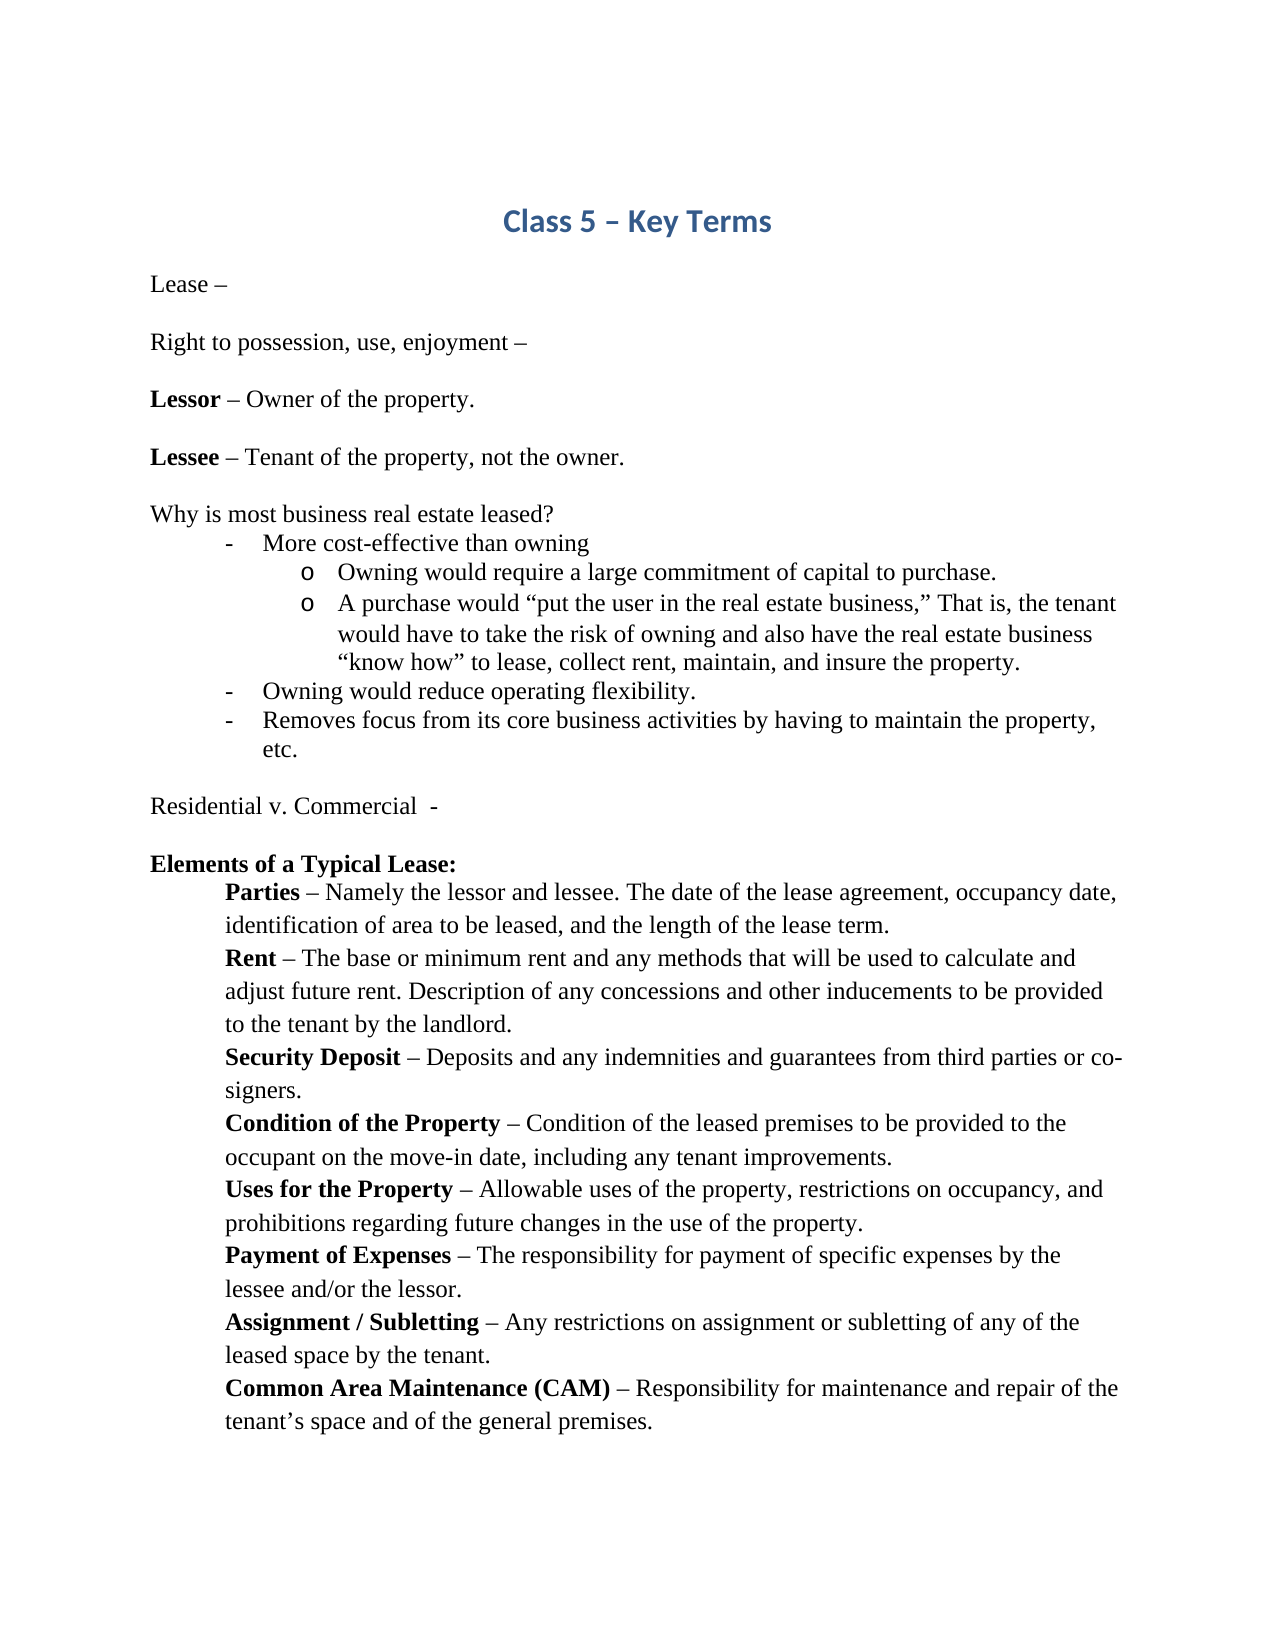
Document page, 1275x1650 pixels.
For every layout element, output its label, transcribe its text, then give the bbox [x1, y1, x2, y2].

text Rent – The base or minimum rent and any methods that will be used to calculate and adjust future rent. Description of any concessions and other inducements to be provided to the tenant by the landlord. [225, 943, 1125, 1038]
list Removes focus from its core business activities by having to maintain the property, etc. [225, 705, 1125, 762]
text Payment of Expenses – The responsibility for payment of specific expenses by the lessee and/or the lessor. [225, 1241, 1125, 1302]
text Assignment / Subletting – Any restrictions on assignment or subletting of any of the leased space by the tenant. [225, 1307, 1125, 1368]
text Security Deposit – Deposits and any indemnities and guarantees from third parties or co-signers. [225, 1042, 1125, 1104]
list Owning would reduce operating flexibility. [225, 676, 1125, 705]
subtitle Class 5 – Key Terms [150, 200, 1125, 241]
text Condition of the Property – Condition of the leased premises to be provided to the occupant on the move-in date, including any tenant improvements. [225, 1108, 1125, 1170]
text Uses for the Property – Allowable uses of the property, restrictions on occupancy, and prohibitions regarding future changes in the use of the property. [225, 1174, 1125, 1236]
text Residential v. Commercial - [150, 791, 1125, 820]
text Lessee – Tenant of the property, not the owner. [150, 442, 1125, 471]
text Right to possession, use, enjoyment – [150, 327, 1125, 356]
text Lease – [150, 269, 1125, 298]
text Common Area Maintenance (CAM) – Responsibility for maintenance and repair of the tenant’s space and of the general premises. [225, 1373, 1125, 1434]
text Parties – Namely the lessor and lessee. The date of the lease agreement, occupancy date, identification of area to be leased, and the length of the lease term. [225, 877, 1125, 939]
list More cost-effective than owning [225, 528, 1125, 557]
text Why is most business real estate leased? [150, 499, 1125, 528]
list Owning would require a large commitment of capital to purchase. [300, 557, 1125, 588]
text Elements of a Typical Lease: [150, 849, 1125, 877]
text Lessor – Owner of the property. [150, 384, 1125, 413]
list A purchase would “put the user in the real estate business,” That is, the tenant would have to take the risk of owning and also have the real estate business “know how” to lease, collect rent, maintain, and insure the property. [300, 588, 1125, 676]
